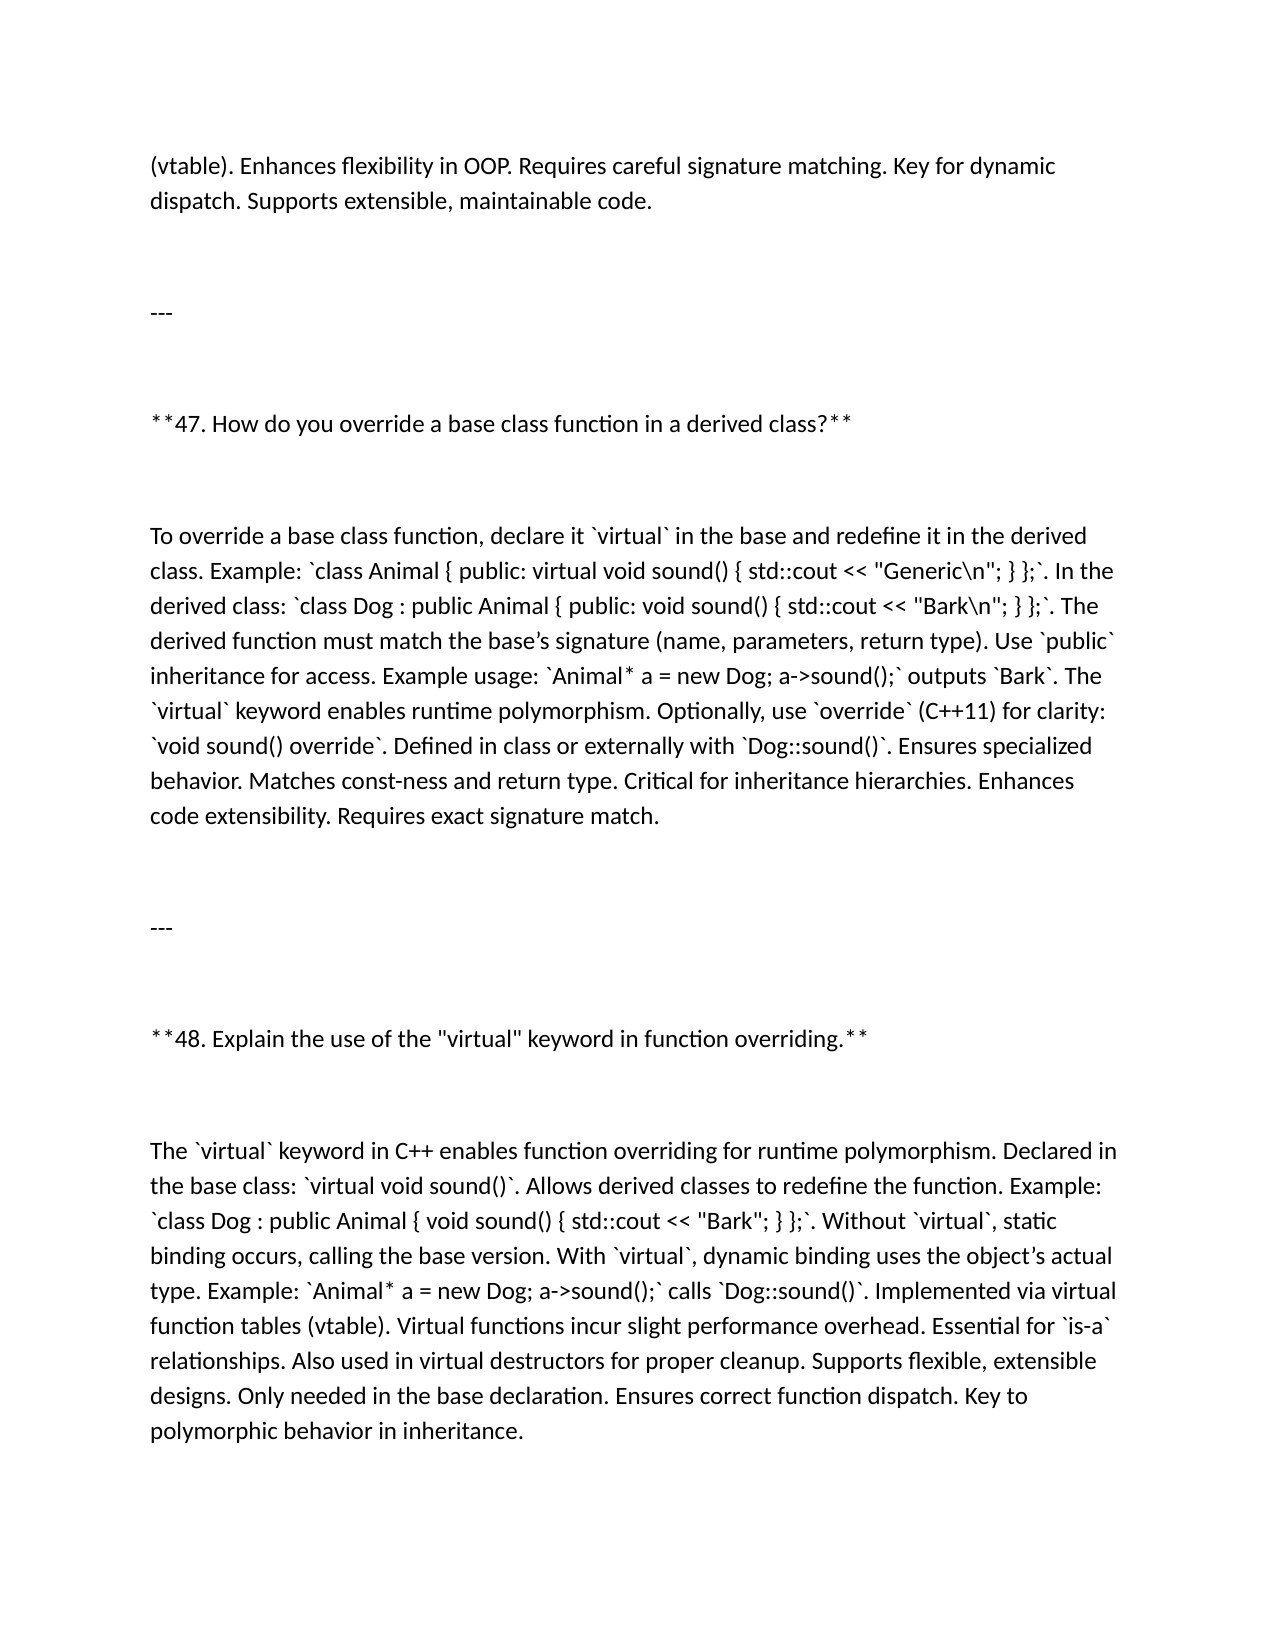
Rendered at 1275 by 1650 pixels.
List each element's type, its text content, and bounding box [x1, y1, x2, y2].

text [150, 150, 1125, 216]
text --- [150, 912, 1125, 942]
text **47. How do you override a base class function in a derived class?** [150, 408, 1125, 439]
text The `virtual` keyword in C++ enables function overriding for runtime polymorphism. Declared in the base class: `virtual void sound()`. Allows derived classes to redefine the function. Example: `class Dog : public Animal { void sound() { std::cout << "Bark"; } };`. Without `virtual`, static binding occurs, calling the base version. With `virtual`, dynamic binding uses the object’s actual type. Example: `Animal* a = new Dog; a->sound();` calls `Dog::sound()`. Implemented via virtual function tables (vtable). Virtual functions incur slight performance overhead. Essential for `is-a` relationships. Also used in virtual destructors for proper cleanup. Supports flexible, extensible designs. Only needed in the base declaration. Ensures correct function dispatch. Key to polymorphic behavior in inheritance. [150, 1135, 1125, 1446]
text **48. Explain the use of the "virtual" keyword in function overriding.** [150, 1023, 1125, 1054]
text --- [150, 297, 1125, 327]
text To override a base class function, declare it `virtual` in the base and redefine it in the derived class. Example: `class Animal { public: virtual void sound() { std::cout << "Generic\n"; } };`. In the derived class: `class Dog : public Animal { public: void sound() { std::cout << "Bark\n"; } };`. The derived function must match the base’s signature (name, parameters, return type). Use `public` inheritance for access. Example usage: `Animal* a = new Dog; a->sound();` outputs `Bark`. The `virtual` keyword enables runtime polymorphism. Optionally, use `override` (C++11) for clarity: `void sound() override`. Defined in class or externally with `Dog::sound()`. Ensures specialized behavior. Matches const-ness and return type. Critical for inheritance hierarchies. Enhances code extensibility. Requires exact signature match. [150, 520, 1125, 831]
